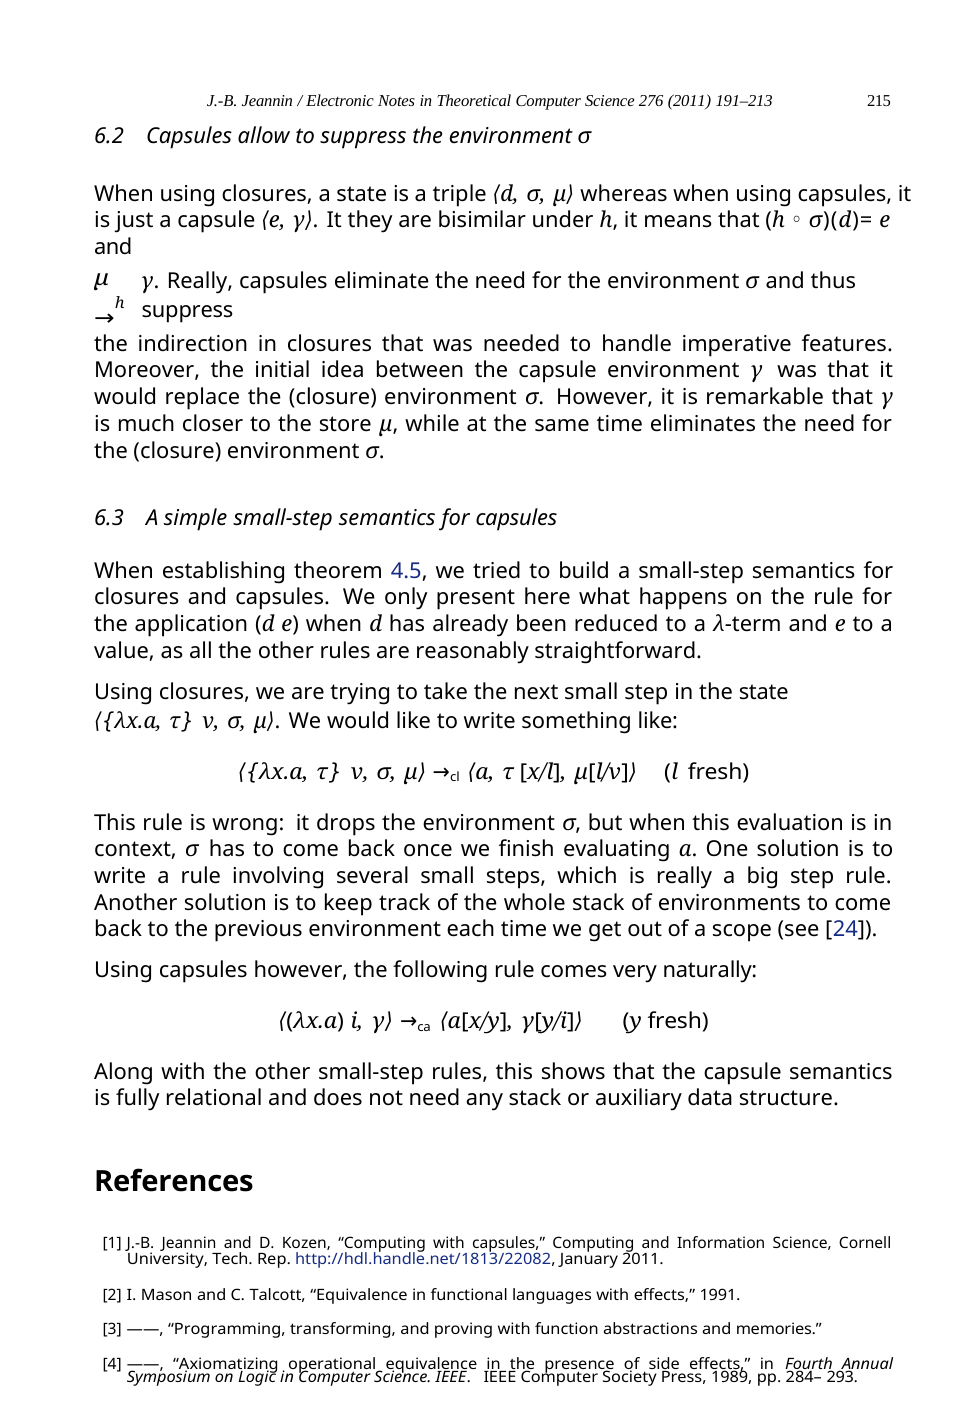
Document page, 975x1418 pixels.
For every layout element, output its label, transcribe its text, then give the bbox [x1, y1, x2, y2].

text ⟨{λx.a, τ} v, σ, μ⟩ →cl ⟨a, τ [x/l], μ[l/v]⟩ (l fresh) [74, 756, 912, 785]
list ——, “Programming, transforming, and proving with function abstractions and memories.” [102, 1318, 912, 1339]
list A simple small-step semantics for capsules [94, 502, 912, 532]
text γ. Really, capsules eliminate the need for the environment σ and thus suppress [141, 265, 912, 324]
text ⟨{λx.a, τ} v, σ, μ⟩. We would like to write something like: [94, 705, 912, 734]
list Capsules allow to suppress the environment σ [94, 120, 912, 150]
text μ →h [94, 262, 129, 330]
list J.-B. Jeannin and D. Kozen, “Computing with capsules,” Computing and Information Science, Cornell University, Tech. Rep. http://hdl.handle.net/1813/22082, January 2011. [102, 1234, 893, 1269]
text Using capsules however, the following rule comes very naturally: [94, 954, 912, 984]
text When establishing theorem 4.5, we tried to build a small-step semantics for closures and capsules. We only present here what happens on the rule for the application (d e) when d has already been reduced to a λ-term and e to a value, as all the other rules are reasonably straightforward. [94, 557, 893, 665]
subtitle References [94, 1161, 912, 1200]
list I. Mason and C. Talcott, “Equivalence in functional languages with effects,” 1991. [102, 1283, 912, 1304]
text This rule is wrong: it drops the environment σ, but when this evaluation is in context, σ has to come back once we finish evaluating a. One solution is to write a rule involving several small steps, which is really a big step rule. Another solution is to keep track of the whole stack of environments to come back to the previous environment each time we get out of a scope (see [24]). [94, 809, 893, 943]
text the indirection in closures that was needed to handle imperative features. Moreover, the initial idea between the capsule environment γ was that it would replace the (closure) environment σ. However, it is remarkable that γ is much closer to the store μ, while at the same time eliminates the need for the (closure) environment σ. [94, 330, 893, 464]
list ——, “Axiomatizing operational equivalence in the presence of side effects,” in Fourth Annual Symposium on Logic in Computer Science. IEEE. IEEE Computer Society Press, 1989, pp. 284– 293. [102, 1358, 893, 1387]
text ⟨(λx.a) i, γ⟩ →ca ⟨a[x/y], γ[y/i]⟩ (y fresh) [74, 1005, 912, 1034]
text Along with the other small-step rules, this shows that the capsule semantics is fully relational and does not need any stack or auxiliary data structure. [94, 1058, 893, 1112]
text Using closures, we are trying to take the next small step in the state [94, 676, 912, 705]
text When using closures, a state is a triple ⟨d, σ, μ⟩ whereas when using capsules, it is just a capsule ⟨e, γ⟩. It they are bisimilar under h, it means that (h ◦ σ)(d)= e and [94, 180, 912, 261]
